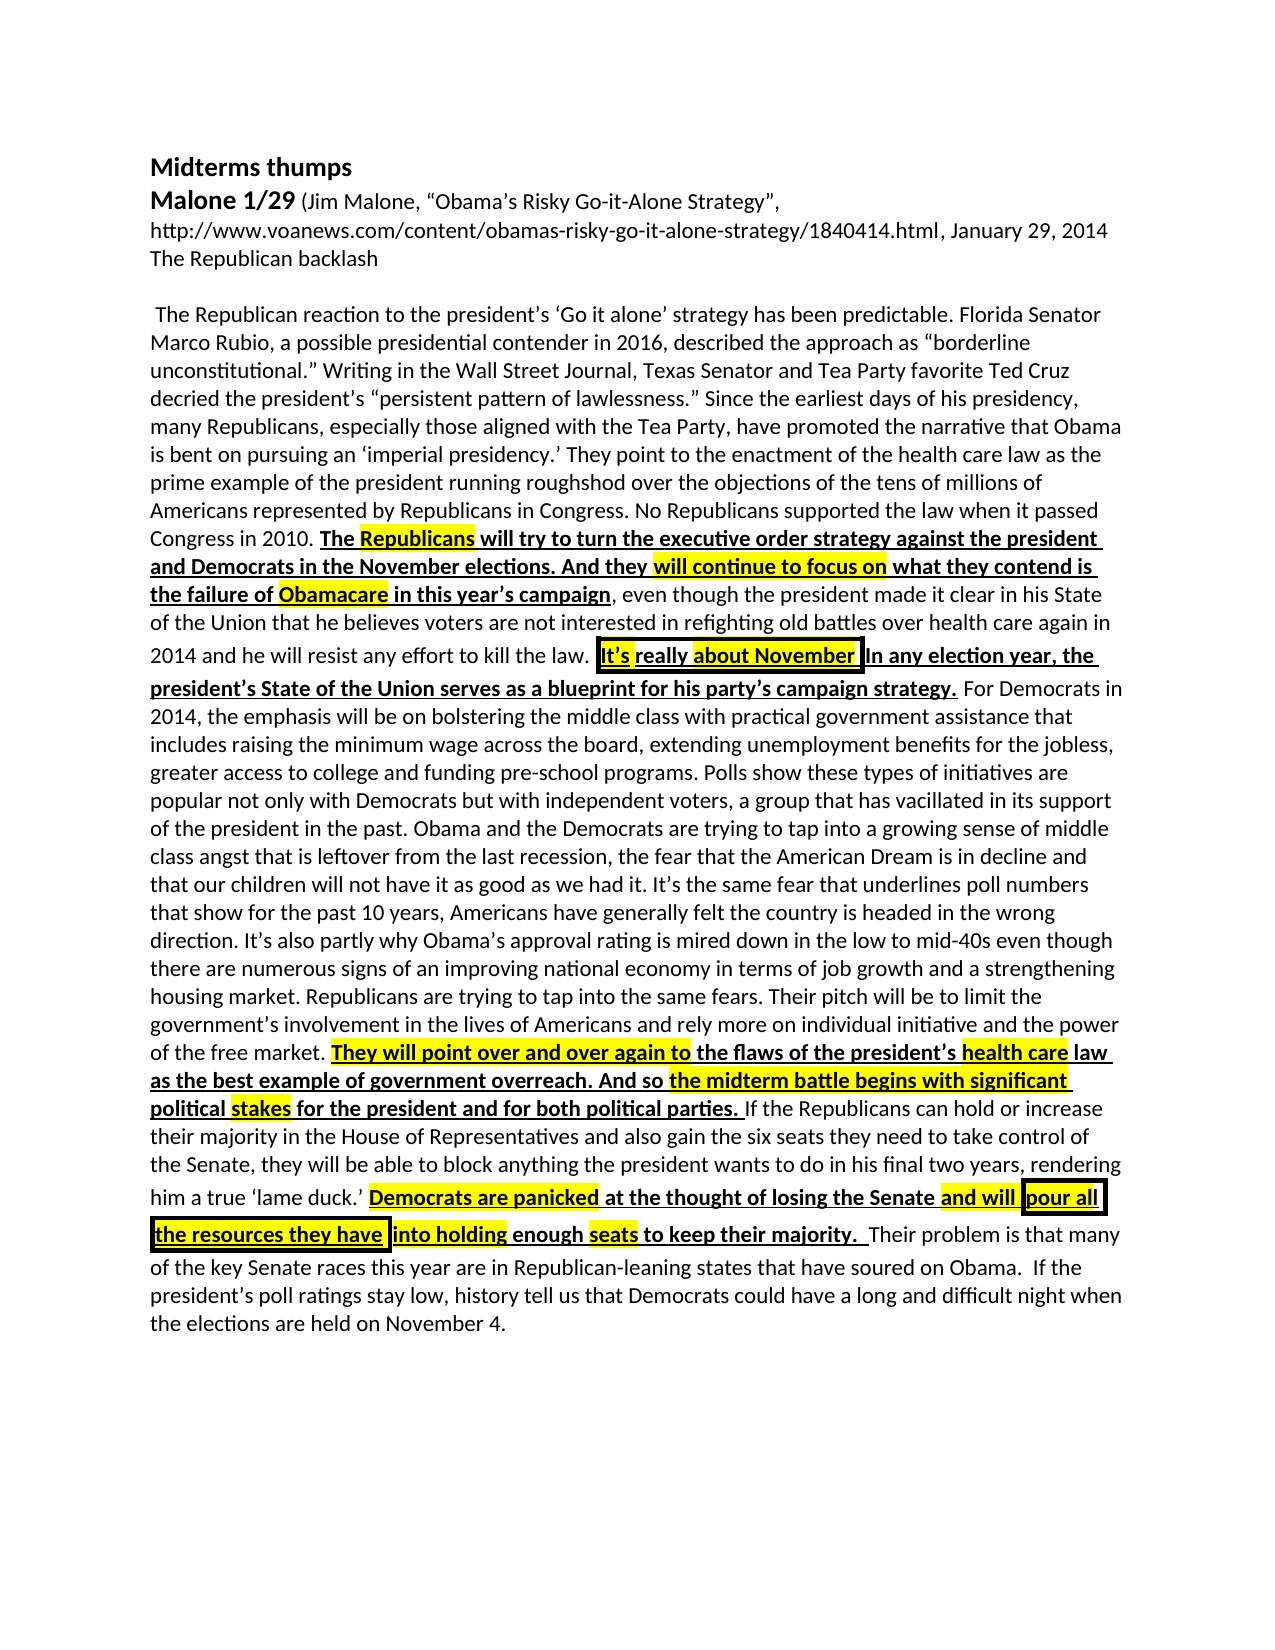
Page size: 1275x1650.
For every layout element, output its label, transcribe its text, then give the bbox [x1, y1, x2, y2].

text The Republican backlash [150, 244, 1125, 272]
subtitle Midterms thumps [150, 150, 1125, 183]
text The Republican reaction to the president’s ‘Go it alone’ strategy has been predictable. Florida Senator Marco Rubio, a possible presidential contender in 2016, described the approach as “borderline unconstitutional.” Writing in the Wall Street Journal, Texas Senator and Tea Party favorite Ted Cruz decried the president’s “persistent pattern of lawlessness.” Since the earliest days of his presidency, many Republicans, especially those aligned with the Tea Party, have promoted the narrative that Obama is bent on pursuing an ‘imperial presidency.’ They point to the enactment of the health care law as the prime example of the president running roughshod over the objections of the tens of millions of Americans represented by Republicans in Congress. No Republicans supported the law when it passed Congress in 2010. The Republicans will try to turn the executive order strategy against the president and Democrats in the November elections. And they will continue to focus on what they contend is the failure of Obamacare in this year’s campaign, even though the president made it clear in his State of the Union that he believes voters are not interested in refighting old battles over health care again in 2014 and he will resist any effort to kill the law. It’s really about November In any election year, the president’s State of the Union serves as a blueprint for his party’s campaign strategy. For Democrats in 2014, the emphasis will be on bolstering the middle class with practical government assistance that includes raising the minimum wage across the board, extending unemployment benefits for the jobless, greater access to college and funding pre-school programs. Polls show these types of initiatives are popular not only with Democrats but with independent voters, a group that has vacillated in its support of the president in the past. Obama and the Democrats are trying to tap into a growing sense of middle class angst that is leftover from the last recession, the fear that the American Dream is in decline and that our children will not have it as good as we had it. It’s the same fear that underlines poll numbers that show for the past 10 years, Americans have generally felt the country is headed in the wrong direction. It’s also partly why Obama’s approval rating is mired down in the low to mid-40s even though there are numerous signs of an improving national economy in terms of job growth and a strengthening housing market. Republicans are trying to tap into the same fears. Their pitch will be to limit the government’s involvement in the lives of Americans and rely more on individual initiative and the power of the free market. They will point over and over again to the flaws of the president’s health care law as the best example of government overreach. And so the midterm battle begins with significant political stakes for the president and for both political parties. If the Republicans can hold or increase their majority in the House of Representatives and also gain the six seats they need to take control of the Senate, they will be able to block anything the president wants to do in his final two years, rendering him a true ‘lame duck.’ Democrats are panicked at the thought of losing the Senate and will pour all the resources they have into holding enough seats to keep their majority. Their problem is that many of the key Senate races this year are in Republican-leaning states that have soured on Obama. If the president’s poll ratings stay low, history tell us that Democrats could have a long and difficult night when the elections are held on November 4. [150, 300, 1125, 1337]
text Malone 1/29 (Jim Malone, “Obama’s Risky Go-it-Alone Strategy”, http://www.voanews.com/content/obamas-risky-go-it-alone-strategy/1840414.html, January 29, 2014 [150, 183, 1125, 244]
